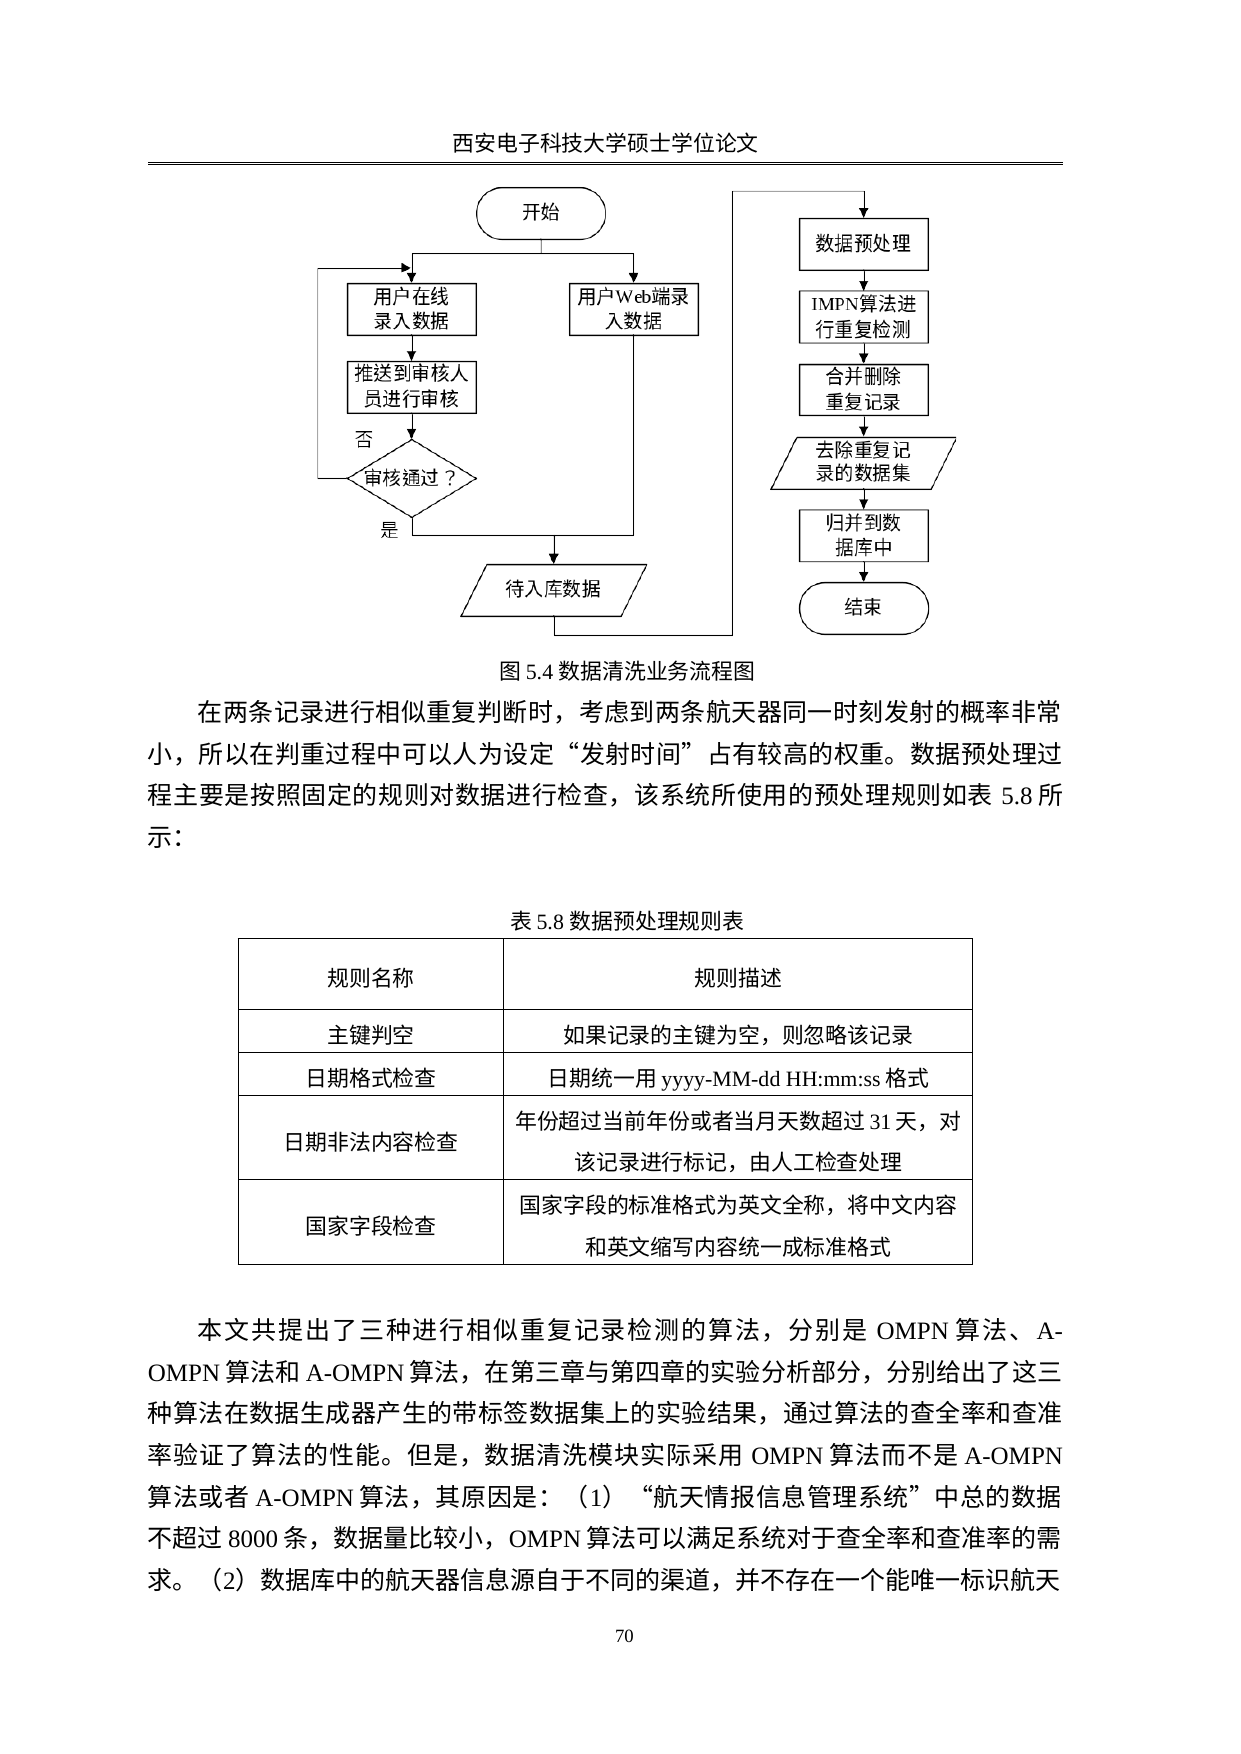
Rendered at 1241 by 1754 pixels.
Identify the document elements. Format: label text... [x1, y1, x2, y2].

table_cell 日期非法内容检查 [239, 1096, 503, 1179]
text 图5.4 数据清洗业务流程图 [148, 646, 1063, 688]
table_cell 日期格式检查 [239, 1053, 503, 1095]
table_cell 年份超过当前年份或者当月天数超过31天，对该记录进行标记，由人工检查处理 [504, 1096, 972, 1179]
table_cell 国家字段的标准格式为英文全称，将中文内容和英文缩写内容统一成标准格式 [504, 1180, 972, 1263]
table_header 规则名称 [239, 939, 503, 1008]
text 在两条记录进行相似重复判断时，考虑到两条航天器同一时刻发射的概率非常小，所以在判重过程中可以人为设定“发射时间”占有较高的权重。数据预处理过程主要是按照固定的规则对数据进行检查，该系统所使用的预处理规则如表5.8所示： [148, 688, 1063, 855]
table_cell 如果记录的主键为空，则忽略该记录 [504, 1010, 972, 1052]
table_cell 主键判空 [239, 1010, 503, 1052]
text 表5.8 数据预处理规则表 [148, 896, 1063, 938]
table_header 规则描述 [504, 939, 972, 1008]
table_cell 国家字段检查 [239, 1180, 503, 1263]
table_cell 日期统一用yyyy-MM-dd HH:mm:ss格式 [504, 1053, 972, 1095]
